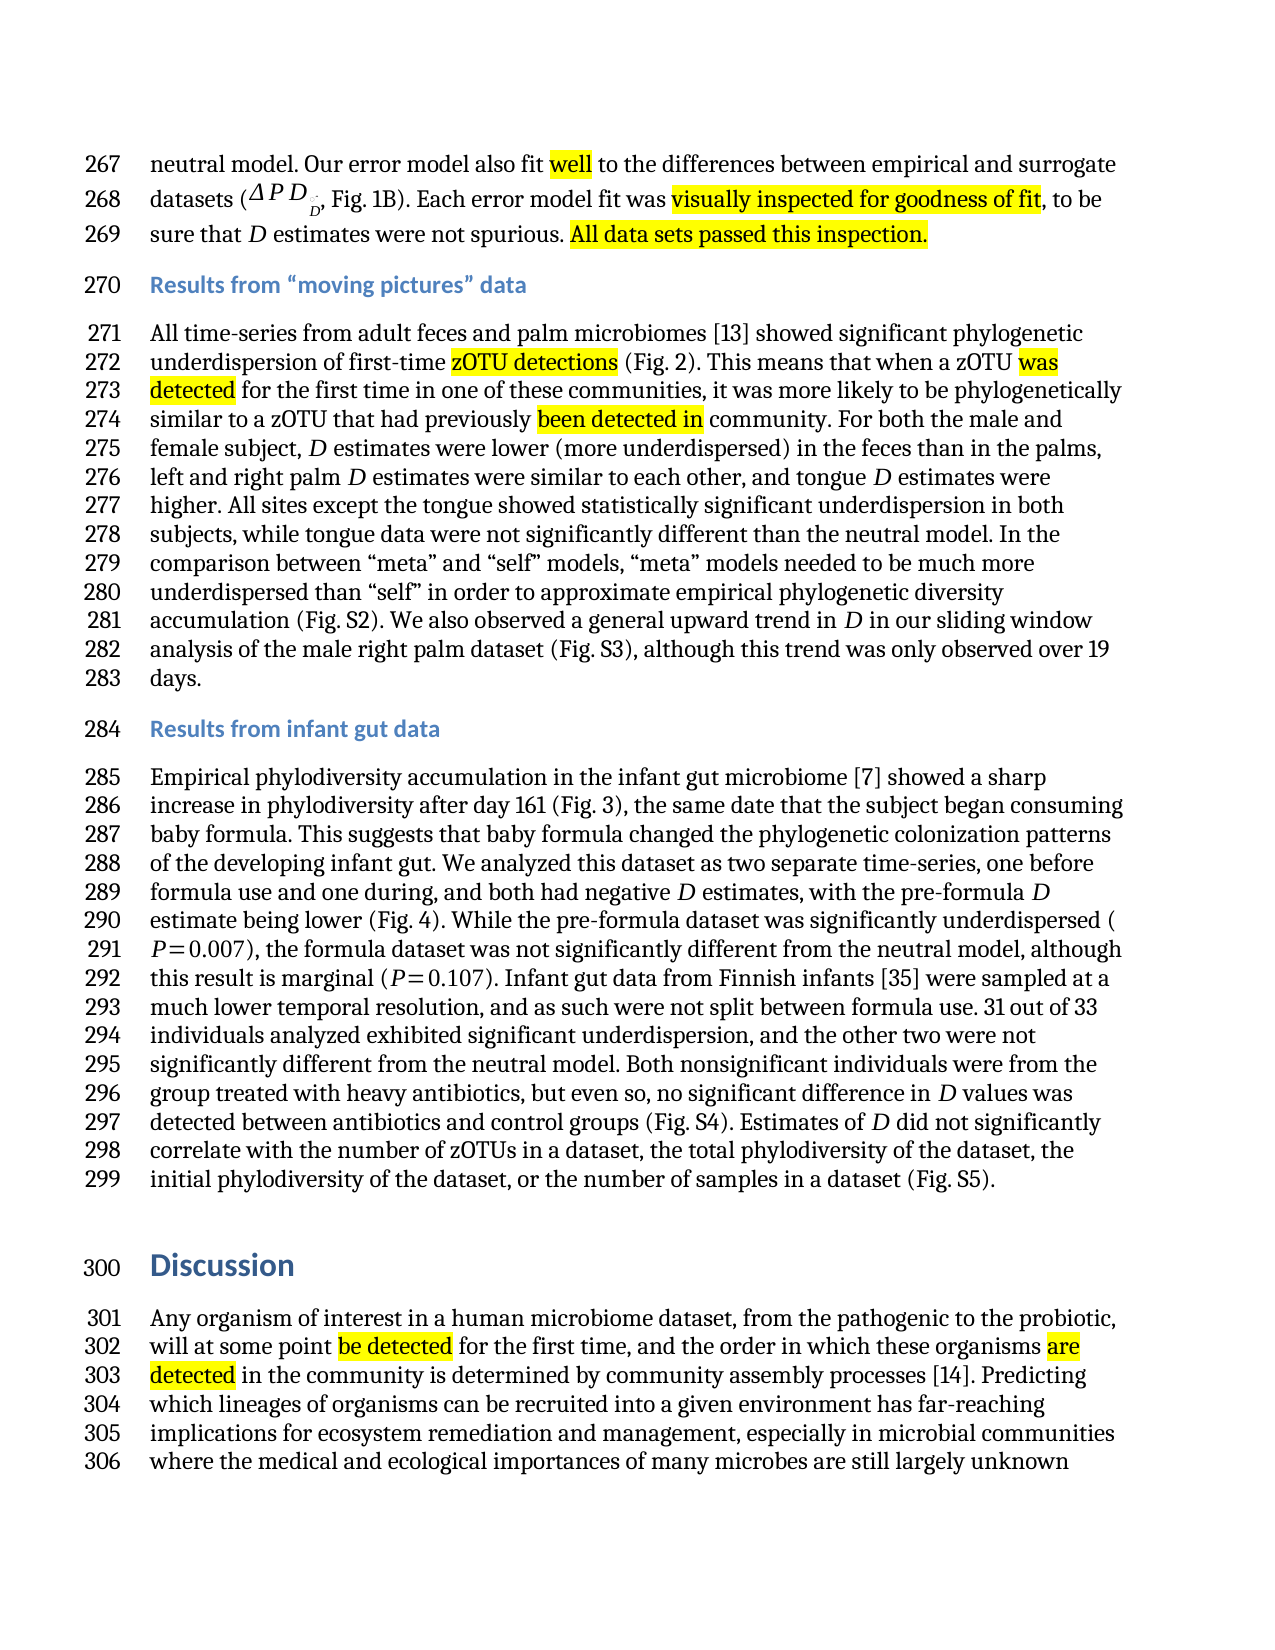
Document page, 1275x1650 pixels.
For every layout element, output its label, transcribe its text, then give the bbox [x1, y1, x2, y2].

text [150, 150, 1125, 249]
text All time-series from adult feces and palm microbiomes [13] showed significant phylogenetic underdispersion of first-time zOTU detections (Fig. 2). This means that when a zOTU was detected for the first time in one of these communities, it was more likely to be phylogenetically similar to a zOTU that had previously been detected in community. For both the male and female subject, estimates were lower (more underdispersed) in the feces than in the palms, left and right palm estimates were similar to each other, and tongue estimates were higher. All sites except the tongue showed statistically significant underdispersion in both subjects, while tongue data were not significantly different than the neutral model. In the comparison between “meta” and “self” models, “meta” models needed to be much more underdispersed than “self” in order to approximate empirical phylogenetic diversity accumulation (Fig. S2). We also observed a general upward trend in in our sliding window analysis of the male right palm dataset (Fig. S3), although this trend was only observed over 19 days. [150, 319, 1125, 693]
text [150, 1303, 1125, 1476]
text Empirical phylodiversity accumulation in the infant gut microbiome [7] showed a sharp increase in phylodiversity after day 161 (Fig. 3), the same date that the subject began consuming baby formula. This suggests that baby formula changed the phylogenetic colonization patterns of the developing infant gut. We analyzed this dataset as two separate time-series, one before formula use and one during, and both had negative estimates, with the pre-formula estimate being lower (Fig. 4). While the pre-formula dataset was significantly underdispersed (), the formula dataset was not significantly different from the neutral model, although this result is marginal (). Infant gut data from Finnish infants [35] were sampled at a much lower temporal resolution, and as such were not split between formula use. 31 out of 33 individuals analyzed exhibited significant underdispersion, and the other two were not significantly different from the neutral model. Both nonsignificant individuals were from the group treated with heavy antibiotics, but even so, no significant difference in values was detected between antibiotics and control groups (Fig. S4). Estimates of did not significantly correlate with the number of zOTUs in a dataset, the total phylodiversity of the dataset, the initial phylodiversity of the dataset, or the number of samples in a dataset (Fig. S5). [150, 763, 1125, 1194]
subtitle Results from infant gut data [150, 713, 1125, 744]
subtitle Results from “moving pictures” data [150, 269, 1125, 300]
subtitle Discussion [150, 1244, 1125, 1285]
